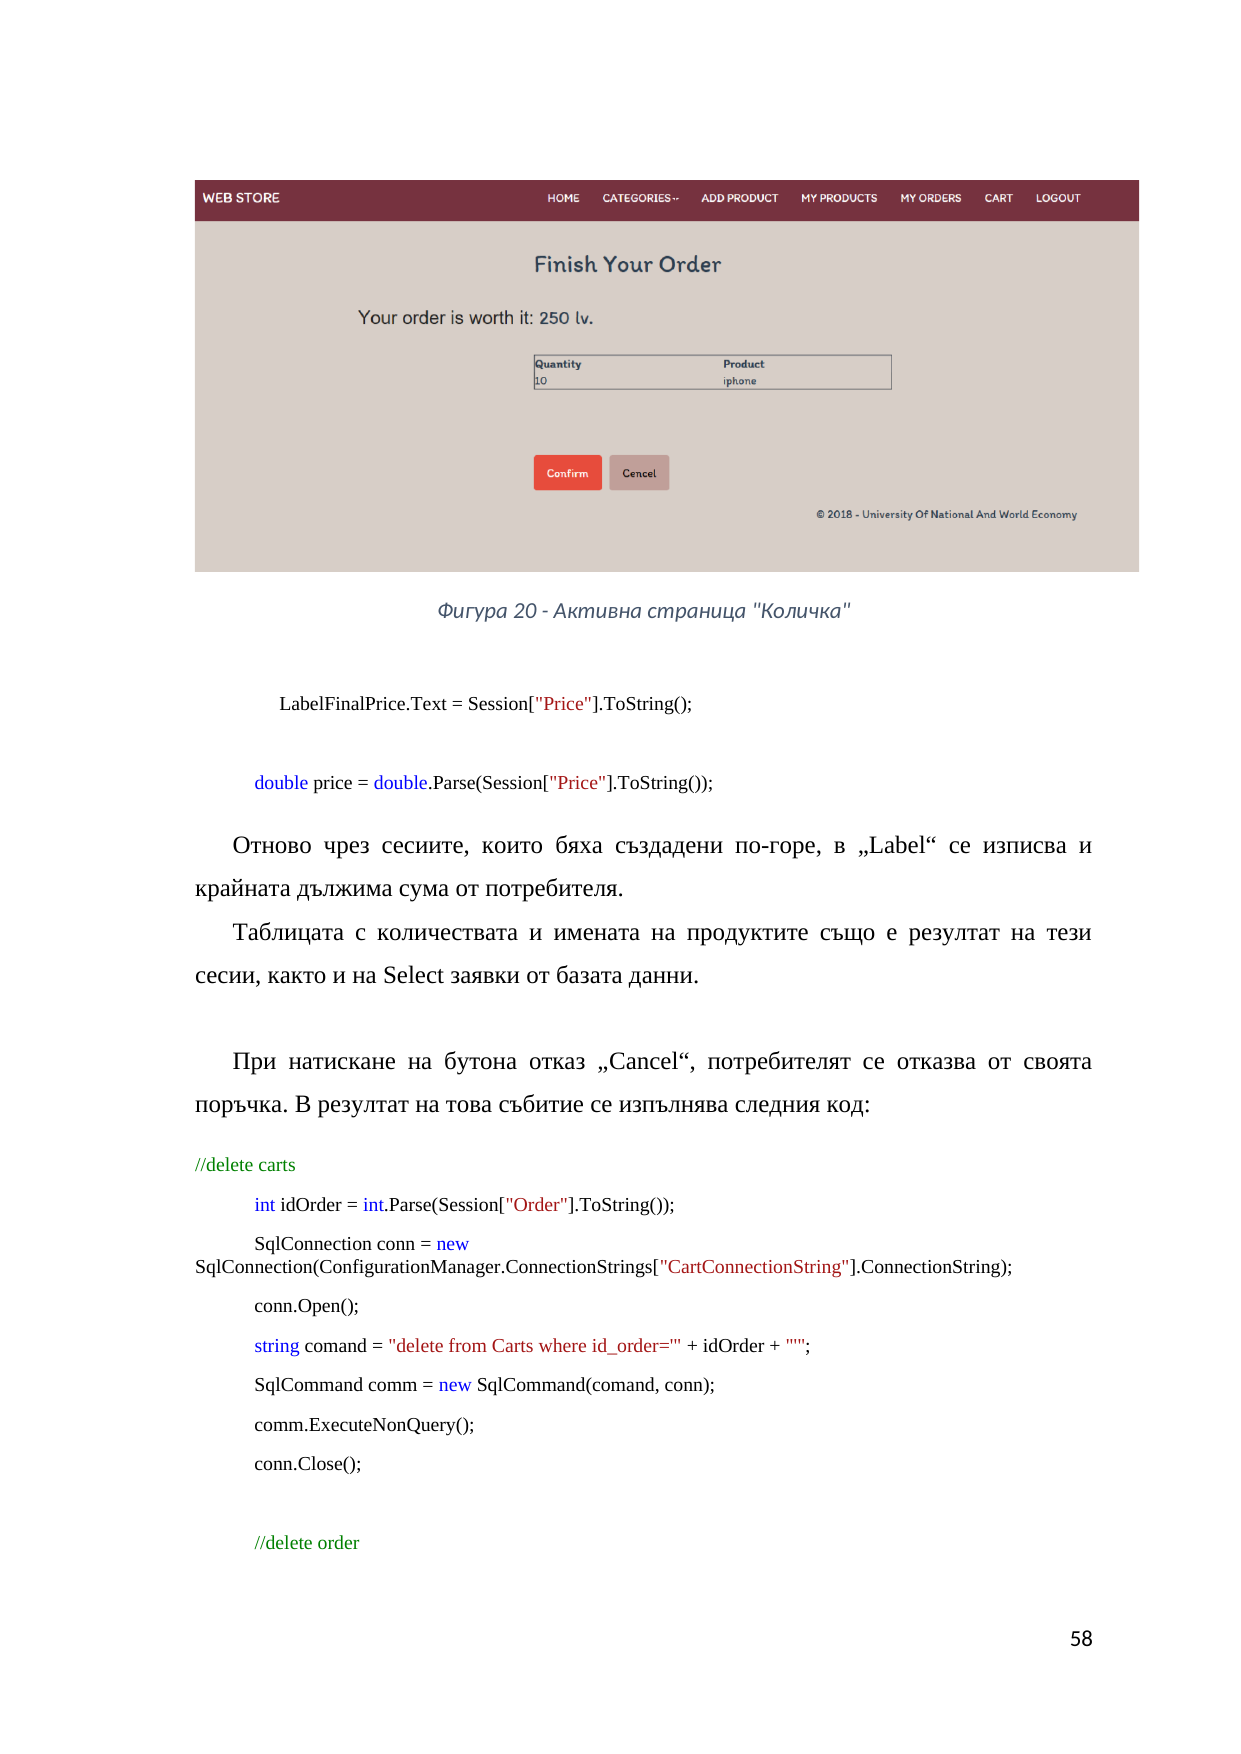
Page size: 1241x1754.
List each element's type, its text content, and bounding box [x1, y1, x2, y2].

list Таблицата с количествата и имената на продуктите също е резултат на тези сесии, както и на Select заявки от базата данни. [195, 917, 1093, 988]
text SqlConnection conn = new SqlConnection(ConfigurationManager.ConnectionStrings["CartConnectionString"].ConnectionString); [195, 1232, 1093, 1278]
text Фигура 20 - Активна страница "Количка" [195, 597, 1093, 624]
list При натискане на бутона отказ „Cancel“, потребителят се отказва от своята поръчка. В резултат на това събитие се изпълнява следния код: [195, 1046, 1093, 1118]
picture [194, 180, 1140, 572]
text //delete order [195, 1531, 1093, 1554]
text conn.Open(); [195, 1294, 1093, 1317]
list Отново чрез сесиите, които бяха създадени по-горе, в „Label“ се изписва и крайната дължима сума от потребителя. [195, 830, 1093, 902]
text string comand = "delete from Carts where id_order='" + idOrder + "'"; [195, 1334, 1093, 1357]
text SqlCommand comm = new SqlCommand(comand, conn); [195, 1373, 1093, 1396]
list double price = double.Parse(Session["Price"].ToString()); [195, 771, 1093, 794]
text int idOrder = int.Parse(Session["Order"].ToString()); [195, 1193, 1093, 1215]
text LabelFinalPrice.Text = Session["Price"].ToString(); [195, 692, 1093, 715]
text conn.Close(); [195, 1452, 1093, 1475]
text //delete carts [195, 1153, 1093, 1176]
text comm.ExecuteNonQuery(); [195, 1413, 1093, 1436]
